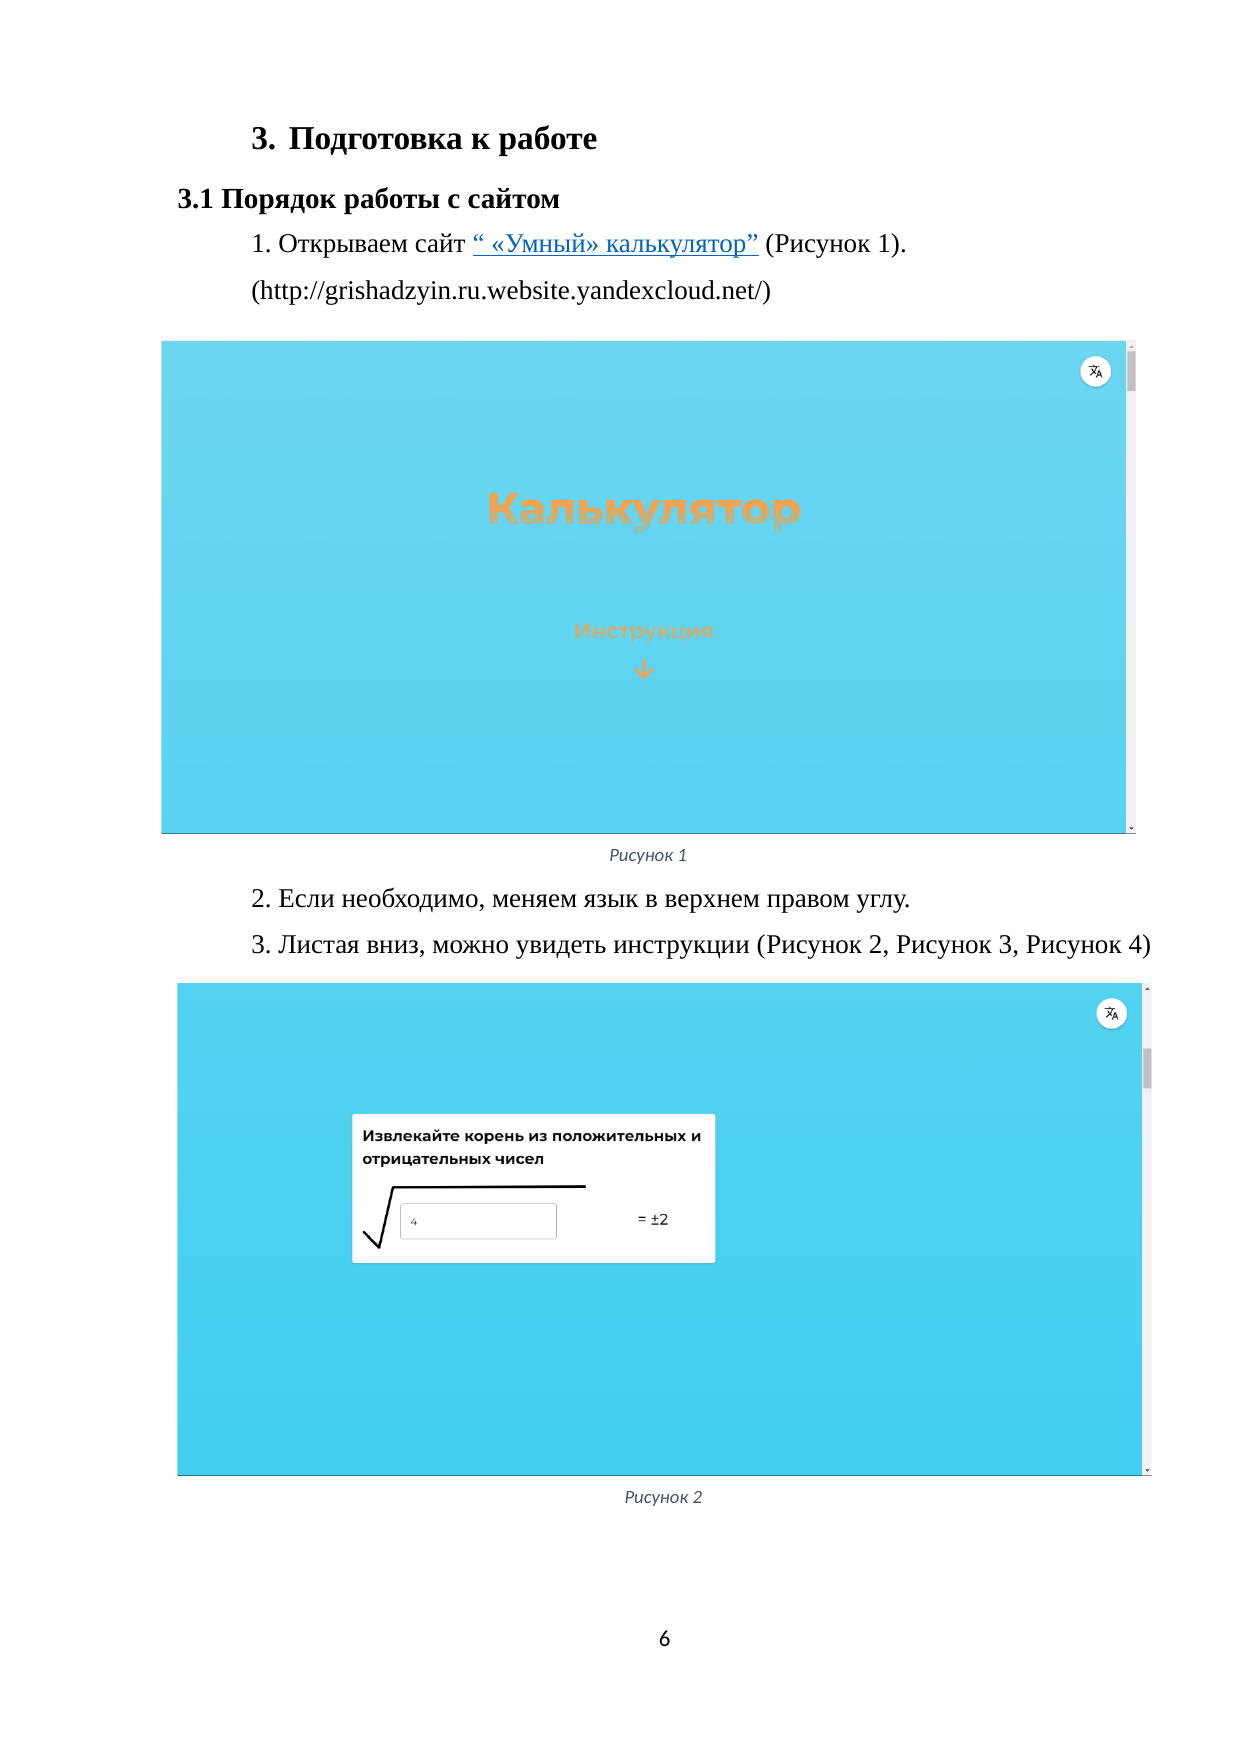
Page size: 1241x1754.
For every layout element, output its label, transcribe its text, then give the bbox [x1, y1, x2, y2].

text 3.1 Порядок работы с сайтом [177, 181, 1152, 215]
text 1. Открываем сайт “ «Умный» калькулятор” (Рисунок 1). [177, 227, 1152, 259]
text (http://grishadzyin.ru.website.yandexcloud.net/) [177, 274, 1152, 305]
picture [177, 983, 1152, 1476]
picture [161, 340, 1136, 834]
list Подготовка к работе [251, 118, 1152, 156]
text 3. Листая вниз, можно увидеть инструкции (Рисунок 2, Рисунок 3, Рисунок 4) [177, 928, 1152, 960]
